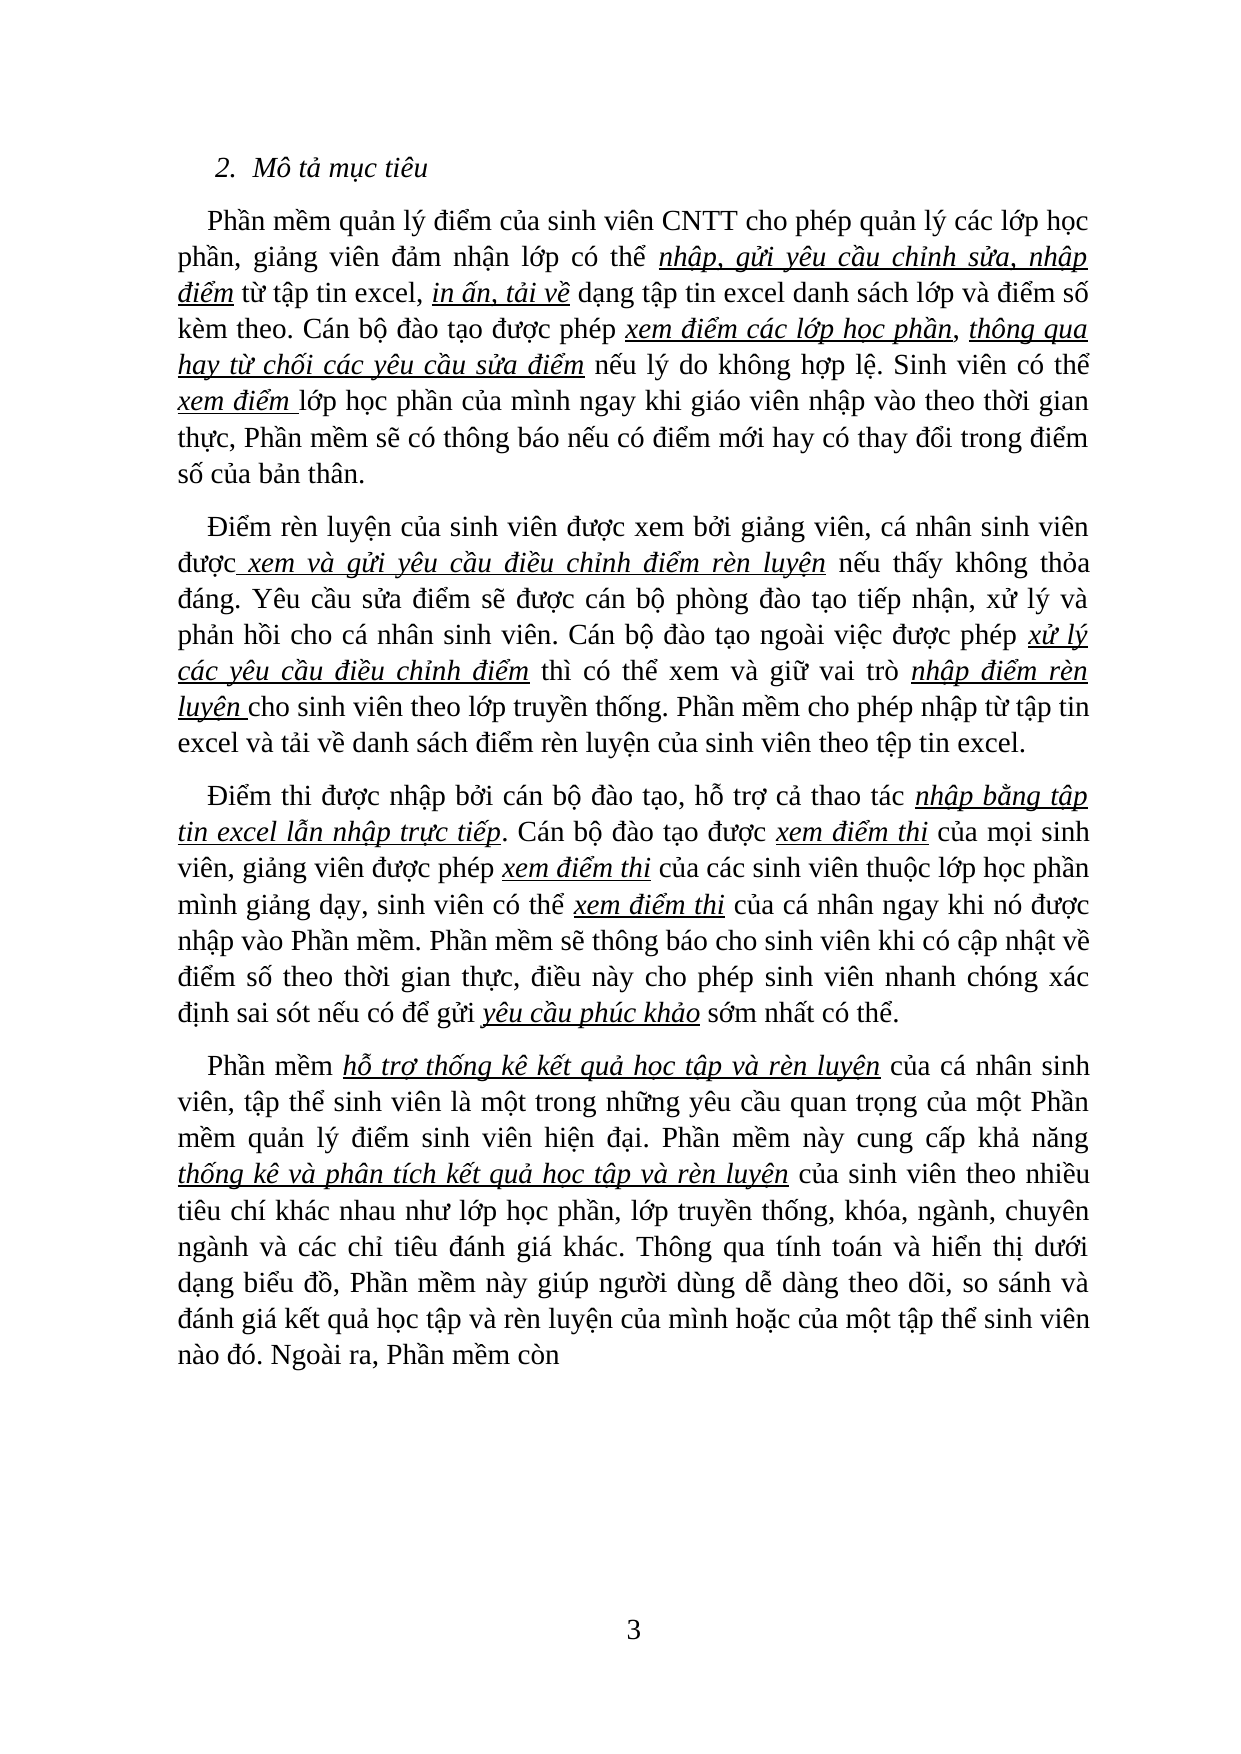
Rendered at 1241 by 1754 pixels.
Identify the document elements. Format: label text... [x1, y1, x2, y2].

text Phần mềm quản lý điểm của sinh viên CNTT cho phép quản lý các lớp học phần, giảng viên đảm nhận lớp có thể nhập, gửi yêu cầu chỉnh sửa, nhập điểm từ tập tin excel, in ấn, tải về dạng tập tin excel danh sách lớp và điểm số kèm theo. Cán bộ đào tạo được phép xem điểm các lớp học phần, thông qua hay từ chối các yêu cầu sửa điểm nếu lý do không hợp lệ. Sinh viên có thể xem điểm lớp học phần của mình ngay khi giáo viên nhập vào theo thời gian thực, Phần mềm sẽ có thông báo nếu có điểm mới hay có thay đổi trong điểm số của bản thân. [177, 203, 1090, 489]
text Điểm thi được nhập bởi cán bộ đào tạo, hỗ trợ cả thao tác nhập bằng tập tin excel lẫn nhập trực tiếp. Cán bộ đào tạo được xem điểm thi của mọi sinh viên, giảng viên được phép xem điểm thi của các sinh viên thuộc lớp học phần mình giảng dạy, sinh viên có thể xem điểm thi của cá nhân ngay khi nó được nhập vào Phần mềm. Phần mềm sẽ thông báo cho sinh viên khi có cập nhật về điểm số theo thời gian thực, điều này cho phép sinh viên nhanh chóng xác định sai sót nếu có để gửi yêu cầu phúc khảo sớm nhất có thể. [177, 778, 1090, 1029]
text Phần mềm hỗ trợ thống kê kết quả học tập và rèn luyện của cá nhân sinh viên, tập thể sinh viên là một trong những yêu cầu quan trọng của một Phần mềm quản lý điểm sinh viên hiện đại. Phần mềm này cung cấp khả năng thống kê và phân tích kết quả học tập và rèn luyện của sinh viên theo nhiều tiêu chí khác nhau như lớp học phần, lớp truyền thống, khóa, ngành, chuyên ngành và các chỉ tiêu đánh giá khác. Thông qua tính toán và hiển thị dưới dạng biểu đồ, Phần mềm này giúp người dùng dễ dàng theo dõi, so sánh và đánh giá kết quả học tập và rèn luyện của mình hoặc của một tập thể sinh viên nào đó. Ngoài ra, Phần mềm còn [177, 1048, 1090, 1371]
text Điểm rèn luyện của sinh viên được xem bởi giảng viên, cá nhân sinh viên được xem và gửi yêu cầu điều chỉnh điểm rèn luyện nếu thấy không thỏa đáng. Yêu cầu sửa điểm sẽ được cán bộ phòng đào tạo tiếp nhận, xử lý và phản hồi cho cá nhân sinh viên. Cán bộ đào tạo ngoài việc được phép xử lý các yêu cầu điều chỉnh điểm thì có thể xem và giữ vai trò nhập điểm rèn luyện cho sinh viên theo lớp truyền thống. Phần mềm cho phép nhập từ tập tin excel và tải về danh sách điểm rèn luyện của sinh viên theo tệp tin excel. [177, 509, 1090, 759]
list Mô tả mục tiêu [215, 150, 1090, 183]
